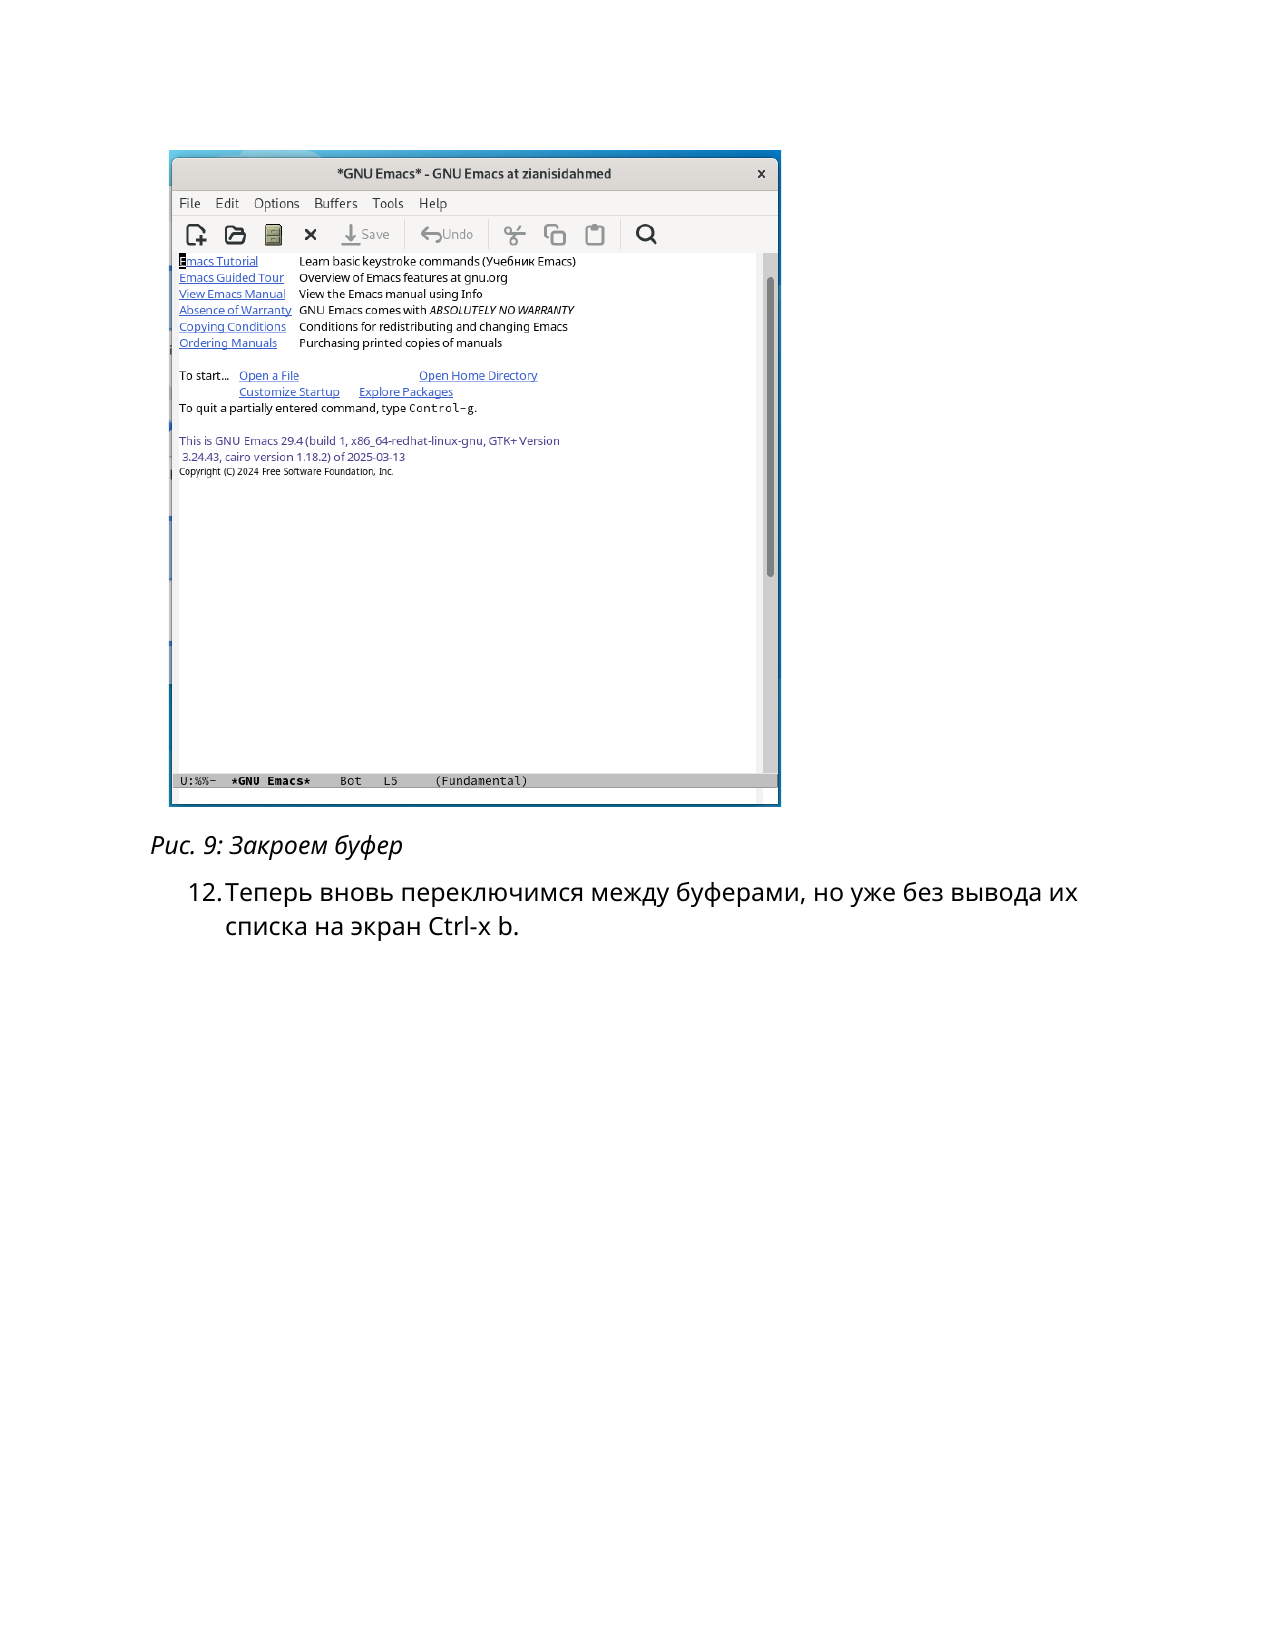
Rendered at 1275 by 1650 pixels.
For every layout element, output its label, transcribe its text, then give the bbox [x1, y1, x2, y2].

list Теперь вновь переключимся между буферами, но уже без вывода их списка на экран Ctrl-x b. [187, 874, 1125, 942]
text Рис. 9: Закроем буфер [150, 828, 1125, 862]
picture [168, 150, 782, 807]
